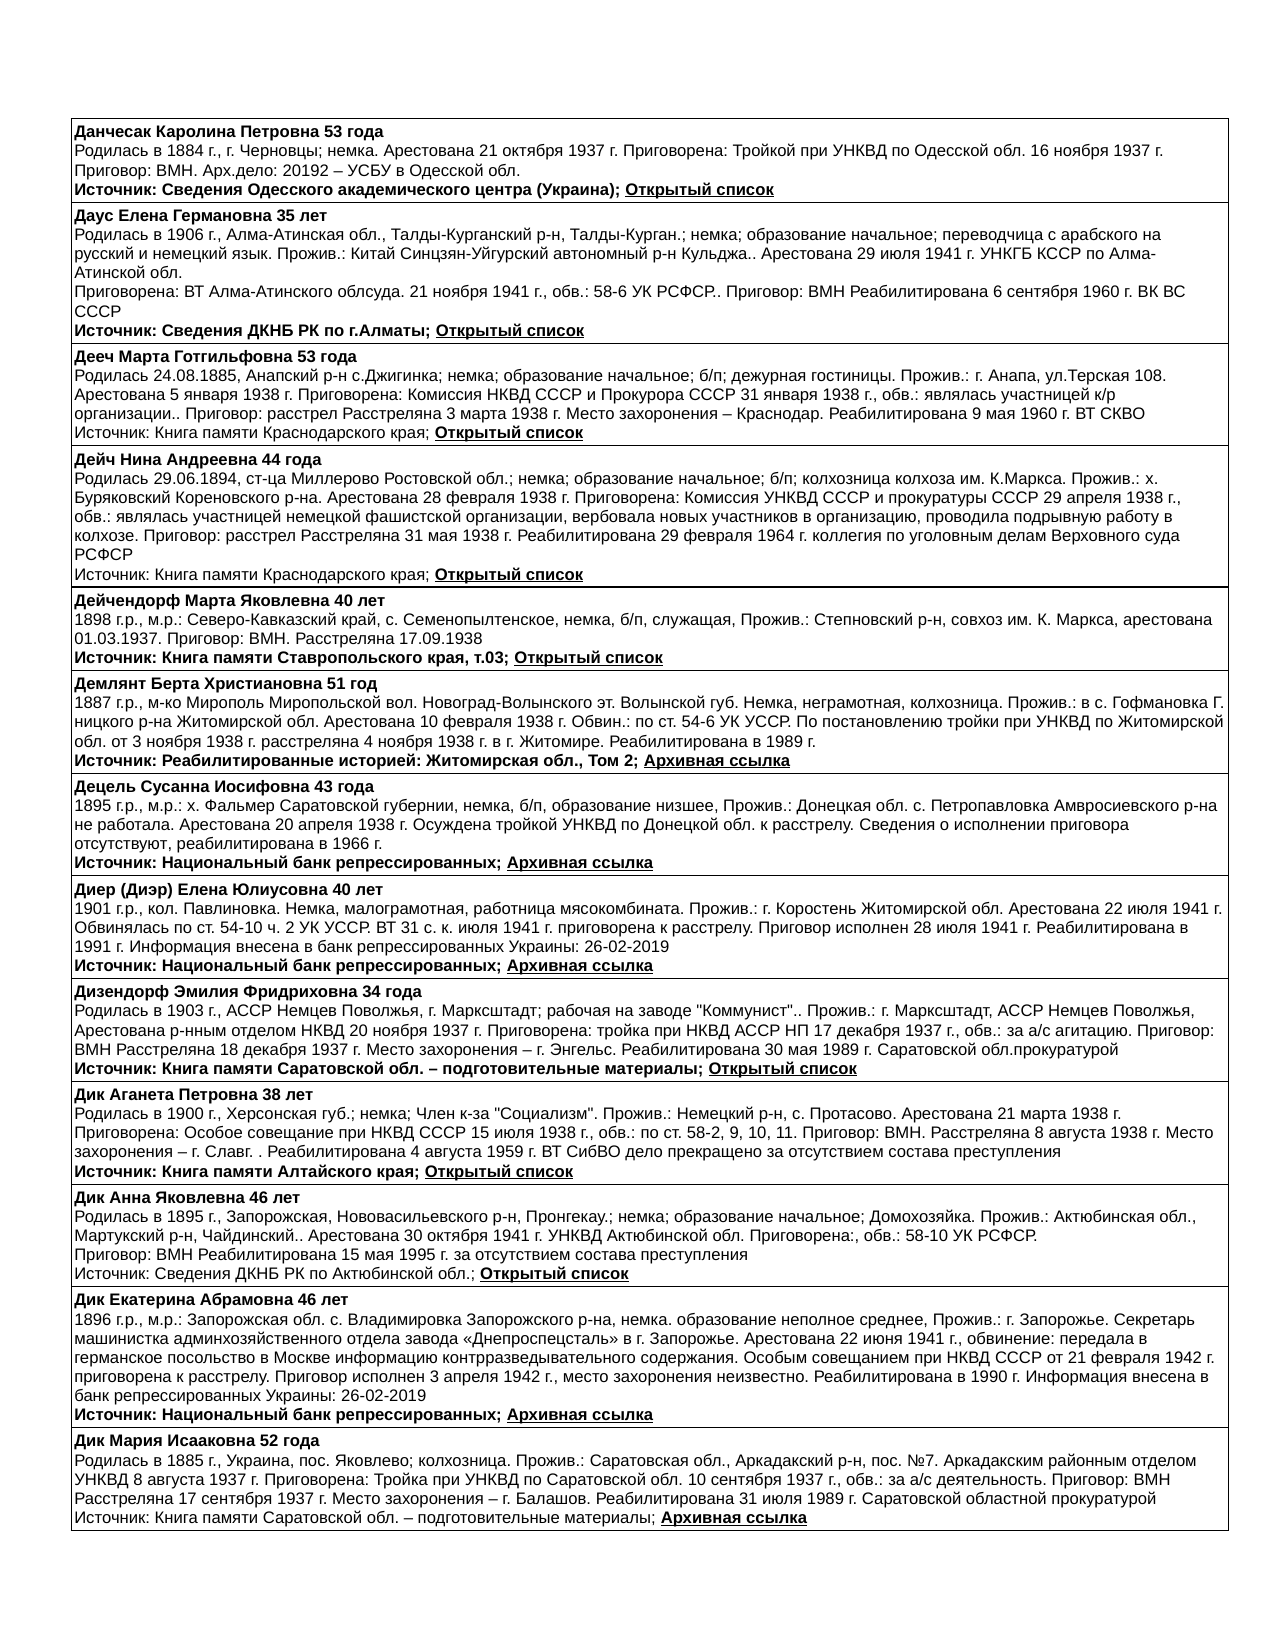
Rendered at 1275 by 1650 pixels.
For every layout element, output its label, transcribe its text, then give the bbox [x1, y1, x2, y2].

table_cell Демлянт Берта Христиановна 51 год 1887 г.р., м-ко Мирополь Миропольской вол. Новоград-Волынского эт. Волынской губ. Немка, неграмотная, колхозница. Прожив.: в с. Гофмановка Г. ницкого р-на Житомирской обл. Арестована 10 февраля 1938 г. Обвин.: по ст. 54-6 УК УССР. По постановлению тройки при УНКВД по Житомирской обл. от 3 ноября 1938 г. расстреляна 4 ноября 1938 г. в г. Житомире. Реабилитирована в 1989 г. Источник: Реабилитированные историей: Житомирская обл., Том 2; Архивная ссылка [72, 671, 1228, 773]
table_cell Дик Мария Исааковна 52 года Родилась в 1885 г., Украина, пос. Яковлево; колхозница. Прожив.: Саратовская обл., Аркадакский р-н, пос. №7. Аркадакским районным отделом УНКВД 8 августа 1937 г. Приговорена: Тройка при УНКВД по Саратовской обл. 10 сентября 1937 г., обв.: за а/с деятельность. Приговор: ВМН Расстреляна 17 сентября 1937 г. Место захоронения – г. Балашов. Реабилитирована 31 июля 1989 г. Саратовской областной прокуратурой Источник: Книга памяти Саратовской обл. – подготовительные материалы; Архивная ссылка [72, 1428, 1228, 1530]
table_cell Дик Аганета Петровна 38 лет Родилась в 1900 г., Херсонская губ.; немка; Член к-за "Социализм". Прожив.: Немецкий р-н, с. Протасово. Арестована 21 марта 1938 г. Приговорена: Особое совещание при НКВД СССР 15 июля 1938 г., обв.: по ст. 58-2, 9, 10, 11. Приговор: ВМН. Расстреляна 8 августа 1938 г. Место захоронения – г. Славг. . Реабилитирована 4 августа 1959 г. ВТ СибВО дело прекращено за отсутствием состава преступления Источник: Книга памяти Алтайского края; Открытый список [72, 1082, 1228, 1183]
table_cell Дейчендорф Марта Яковлевна 40 лет 1898 г.р., м.р.: Северо-Кавказский край, с. Семенопылтенское, немка, б/п, служащая, Прожив.: Степновский р-н, совхоз им. К. Маркса, арестована 01.03.1937. Приговор: ВМН. Расстреляна 17.09.1938 Источник: Книга памяти Ставропольского края, т.03; Открытый список [72, 588, 1228, 670]
table_cell Диер (Диэр) Елена Юлиусовна 40 лет 1901 г.р., кол. Павлиновка. Немка, малограмотная, работница мясокомбината. Прожив.: г. Коростень Житомирской обл. Арестована 22 июля 1941 г. Обвинялась по ст. 54-10 ч. 2 УК УССР. ВТ 31 с. к. июля 1941 г. приговорена к расстрелу. Приговор исполнен 28 июля 1941 г. Реабилитирована в 1991 г. Информация внесена в банк репрессированных Украины: 26-02-2019 Источник: Национальный банк репрессированных; Архивная ссылка [72, 876, 1228, 978]
table_cell Децель Сусанна Иосифовна 43 года 1895 г.р., м.р.: х. Фальмер Саратовской губернии, немка, б/п, образование низшее, Прожив.: Донецкая обл. с. Петропавловка Амвросиевского р-на не работала. Арестована 20 апреля 1938 г. Осуждена тройкой УНКВД по Донецкой обл. к расстрелу. Сведения о исполнении приговора отсутствуют, реабилитирована в 1966 г. Источник: Национальный банк репрессированных; Архивная ссылка [72, 774, 1228, 875]
table_cell Дик Екатерина Абрамовна 46 лет 1896 г.р., м.р.: Запорожская обл. с. Владимировка Запорожского р-на, немка. образование неполное среднее, Прожив.: г. Запорожье. Секретарь машинистка админхозяйственного отдела завода «Днепроспецсталь» в г. Запорожье. Арестована 22 июня 1941 г., обвинение: передала в германское посольство в Москве информацию контрразведывательного содержания. Особым совещанием при НКВД СССР от 21 февраля 1942 г. приговорена к расстрелу. Приговор исполнен 3 апреля 1942 г., место захоронения неизвестно. Реабилитирована в 1990 г. Информация внесена в банк репрессированных Украины: 26-02-2019 Источник: Национальный банк репрессированных; Архивная ссылка [72, 1287, 1228, 1427]
table_cell Дизендорф Эмилия Фридриховна 34 года Родилась в 1903 г., АССР Немцев Поволжья, г. Марксштадт; рабочая на заводе "Коммунист".. Прожив.: г. Марксштадт, АССР Немцев Поволжья, Арестована р-нным отделом НКВД 20 ноября 1937 г. Приговорена: тройка при НКВД АССР НП 17 декабря 1937 г., обв.: за а/с агитацию. Приговор: ВМН Расстреляна 18 декабря 1937 г. Место захоронения – г. Энгельс. Реабилитирована 30 мая 1989 г. Саратовской обл.прокуратурой Источник: Книга памяти Саратовской обл. – подготовительные материалы; Открытый список [72, 979, 1228, 1081]
table_cell Дик Анна Яковлевна 46 лет Родилась в 1895 г., Запорожская, Нововасильевского р-н, Пронгекау.; немка; образование начальное; Домохозяйка. Прожив.: Актюбинская обл., Мартукский р-н, Чайдинский.. Арестована 30 октября 1941 г. УНКВД Актюбинской обл. Приговорена:, обв.: 58-10 УК РСФСР. Приговор: ВМН Реабилитирована 15 мая 1995 г. за отсутствием состава преступления Источник: Сведения ДКНБ РК по Актюбинской обл.; Открытый список [72, 1185, 1228, 1286]
